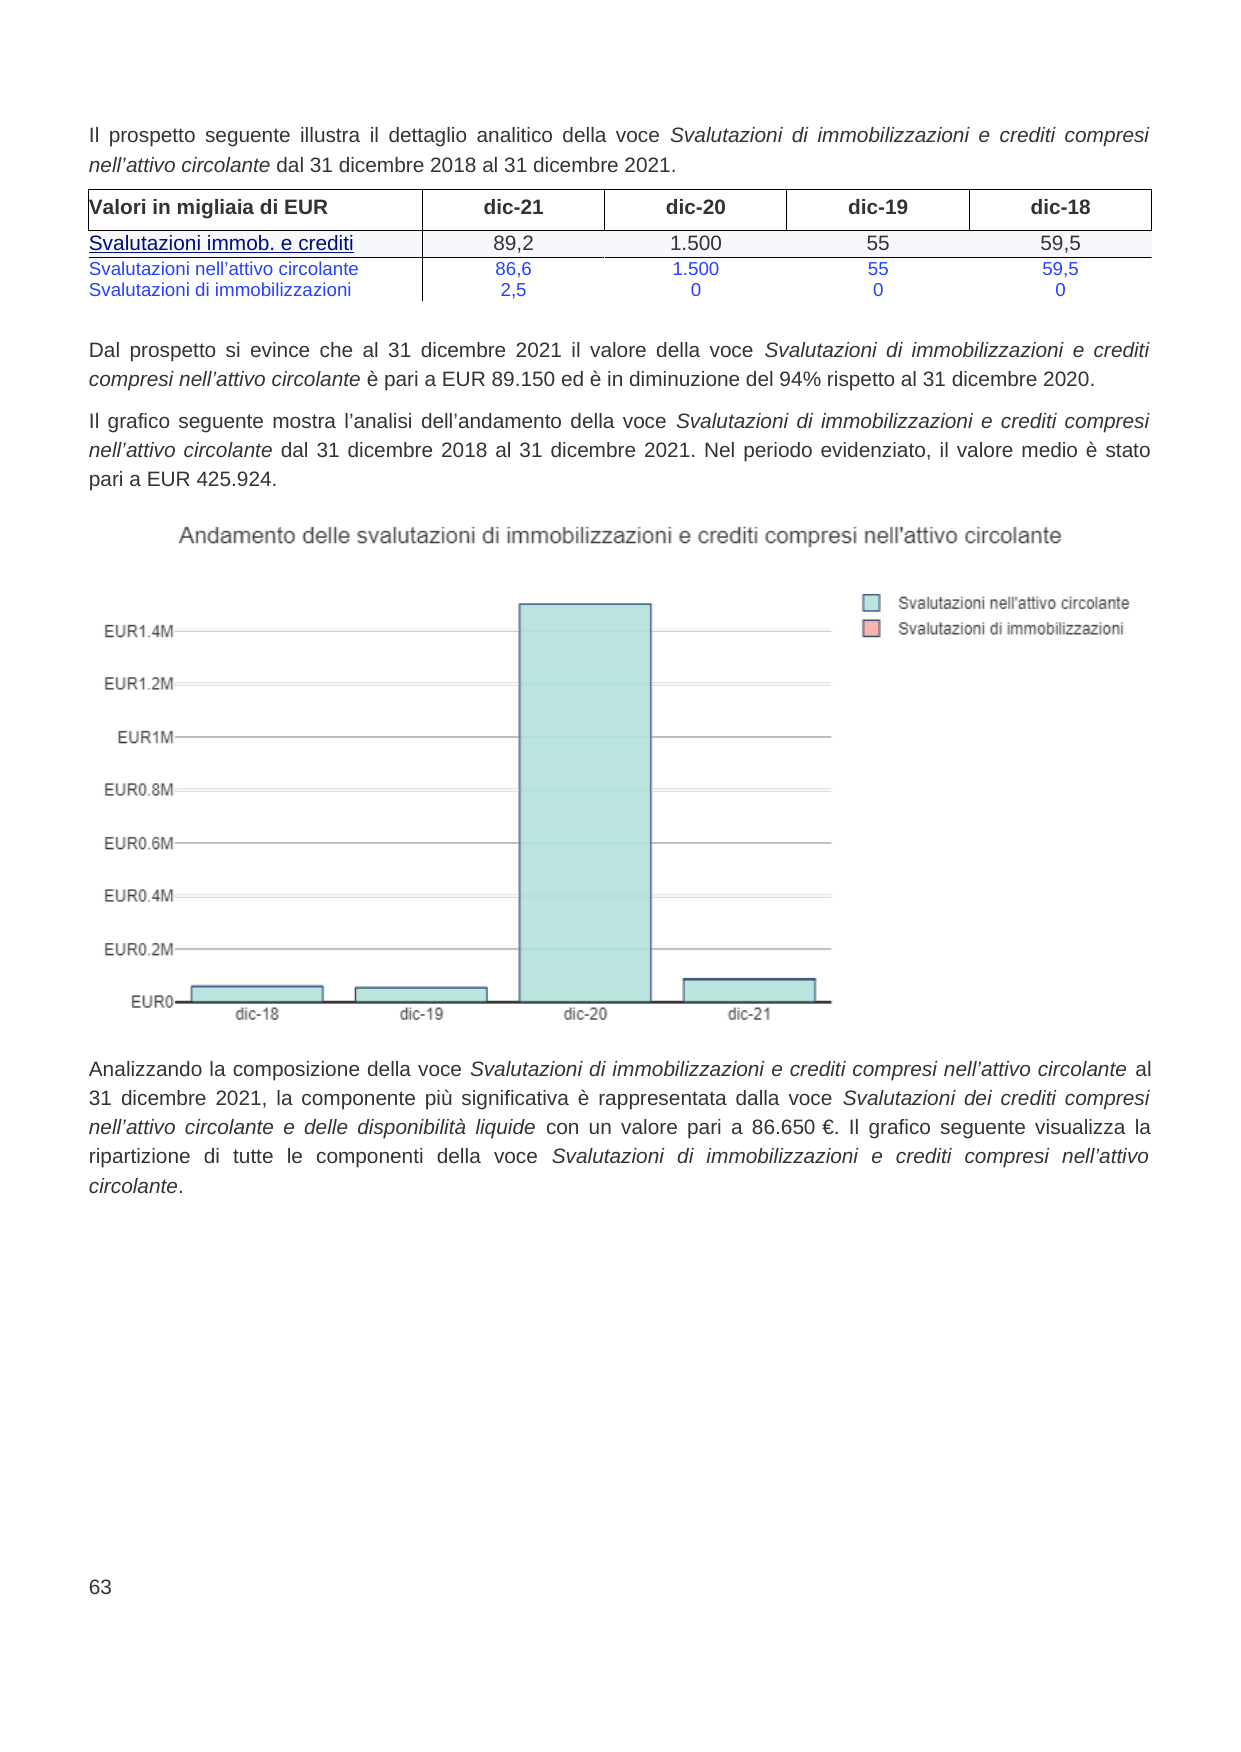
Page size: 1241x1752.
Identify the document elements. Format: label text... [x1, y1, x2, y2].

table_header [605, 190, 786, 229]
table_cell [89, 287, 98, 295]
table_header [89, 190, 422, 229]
text Il grafico seguente mostra l’analisi dell’andamento della voce Svalutazioni di immobilizzazioni e crediti compresi nell’attivo circolante dal 31 dicembre 2018 al 31 dicembre 2021. Nel periodo evidenziato, il valore medio è stato pari a EUR 425.924. [89, 403, 1152, 491]
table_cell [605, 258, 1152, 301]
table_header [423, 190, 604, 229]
text Il prospetto seguente illustra il dettaglio analitico della voce Svalutazioni di immobilizzazioni e crediti compresi nell’attivo circolante dal 31 dicembre 2018 al 31 dicembre 2021. [89, 118, 1152, 176]
text Analizzando la composizione della voce Svalutazioni di immobilizzazioni e crediti compresi nell’attivo circolante al 31 dicembre 2021, la componente più significativa è rappresentata dalla voce Svalutazioni dei crediti compresi nell’attivo circolante e delle disponibilità liquide con un valore pari a 86.650 €. Il grafico seguente visualizza la ripartizione di tutte le componenti della voce Svalutazioni di immobilizzazioni e crediti compresi nell’attivo circolante. [89, 1052, 1152, 1197]
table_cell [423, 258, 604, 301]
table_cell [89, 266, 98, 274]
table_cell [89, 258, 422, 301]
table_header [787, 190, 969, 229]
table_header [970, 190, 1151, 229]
picture [88, 503, 1152, 1040]
text Dal prospetto si evince che al 31 dicembre 2021 il valore della voce Svalutazioni di immobilizzazioni e crediti compresi nell’attivo circolante è pari a EUR 89.150 ed è in diminuzione del 94% rispetto al 31 dicembre 2020. [89, 332, 1152, 391]
